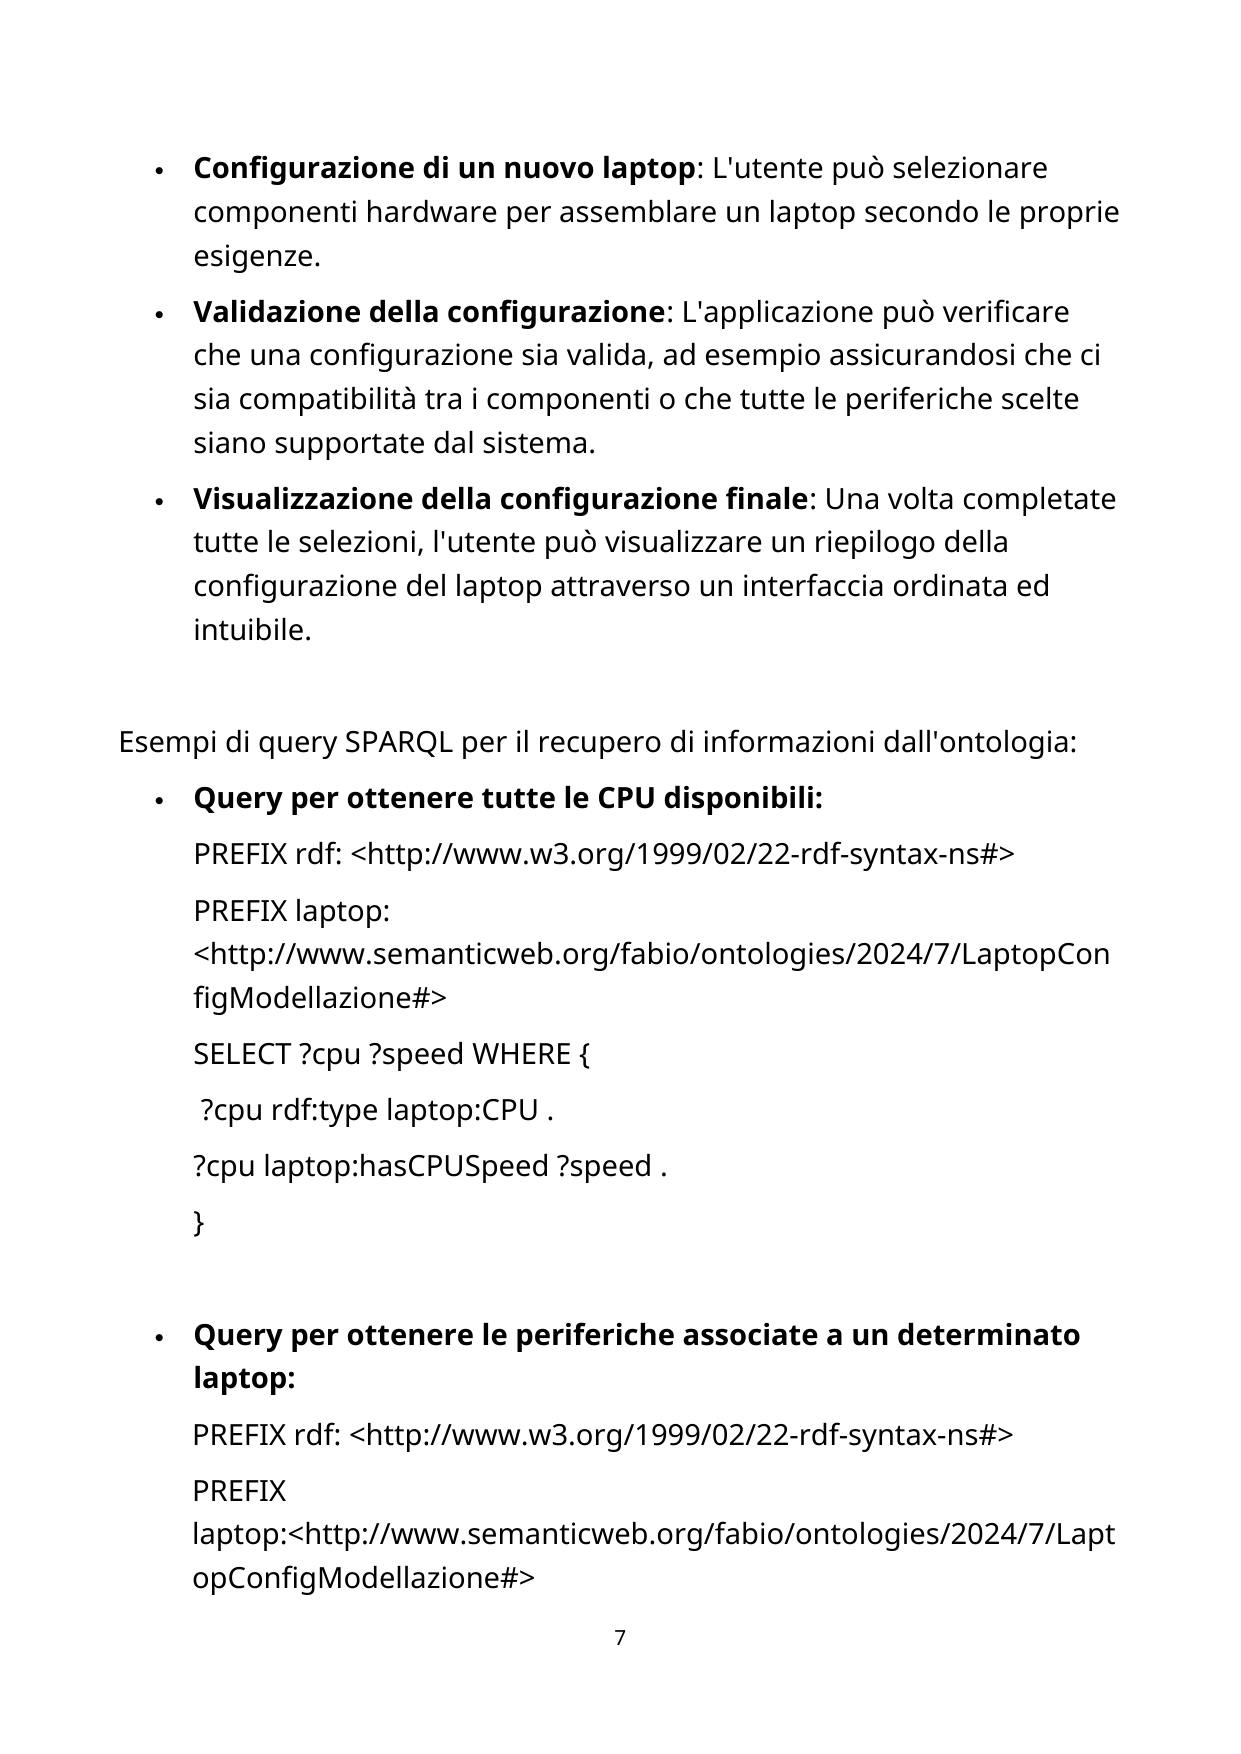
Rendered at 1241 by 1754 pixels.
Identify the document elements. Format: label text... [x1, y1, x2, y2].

text ?cpu rdf:type laptop:CPU . [193, 1089, 1122, 1129]
text Esempi di query SPARQL per il recupero di informazioni dall'ontologia: [118, 721, 1122, 761]
list Validazione della configurazione: L'applicazione può verificare che una configurazione sia valida, ad esempio assicurandosi che ci sia compatibilità tra i componenti o che tutte le periferiche scelte siano supportate dal sistema. [156, 291, 1122, 462]
list Visualizzazione della configurazione finale: Una volta completate tutte le selezioni, l'utente può visualizzare un riepilogo della configurazione del laptop attraverso un interfaccia ordinata ed intuibile. [156, 478, 1122, 649]
text ?cpu laptop:hasCPUSpeed ?speed . [193, 1146, 1122, 1185]
text PREFIX rdf: <http://www.w3.org/1999/02/22-rdf-syntax-ns#> [192, 1414, 1122, 1453]
list Query per ottenere tutte le CPU disponibili: [156, 777, 1122, 817]
text PREFIX rdf: <http://www.w3.org/1999/02/22-rdf-syntax-ns#> [193, 834, 1122, 873]
text SELECT ?cpu ?speed WHERE { [193, 1033, 1122, 1073]
text } [193, 1202, 1122, 1241]
list Configurazione di un nuovo laptop: L'utente può selezionare componenti hardware per assemblare un laptop secondo le proprie esigenze. [156, 148, 1122, 274]
text PREFIX laptop: <http://www.semanticweb.org/fabio/ontologies/2024/7/LaptopConfigModellazione#> [193, 890, 1122, 1017]
text PREFIX laptop:<http://www.semanticweb.org/fabio/ontologies/2024/7/LaptopConfigModellazione#> [192, 1470, 1122, 1597]
list Query per ottenere le periferiche associate a un determinato laptop: [156, 1314, 1122, 1397]
